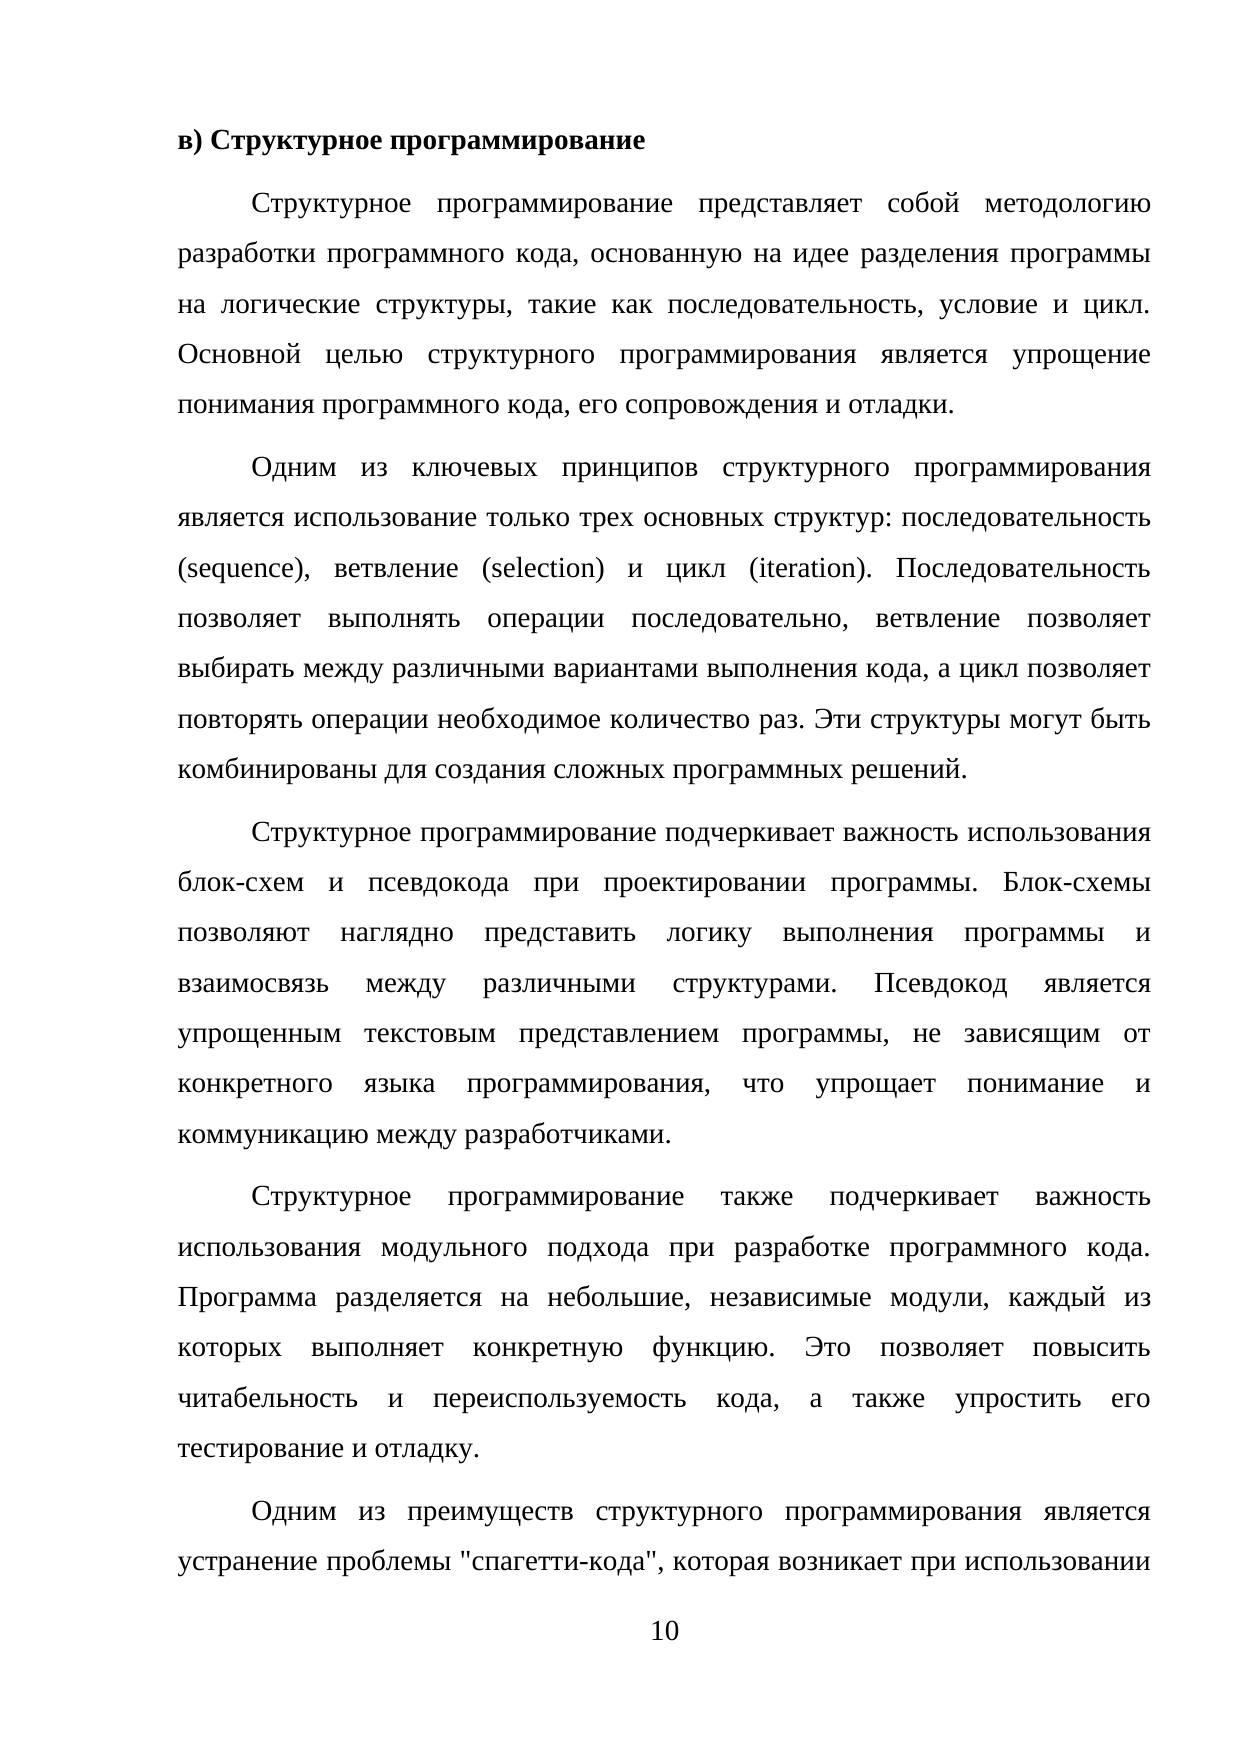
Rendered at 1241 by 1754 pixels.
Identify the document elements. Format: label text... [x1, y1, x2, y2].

text Структурное программирование также подчеркивает важность использования модульного подхода при разработке программного кода. Программа разделяется на небольшие, независимые модули, каждый из которых выполняет конкретную функцию. Это позволяет повысить читабельность и переиспользуемость кода, а также упростить его тестирование и отладку. [177, 1178, 1152, 1464]
text Структурное программирование представляет собой методологию разработки программного кода, основанную на идее разделения программы на логические структуры, такие как последовательность, условие и цикл. Основной целью структурного программирования является упрощение понимания программного кода, его сопровождения и отладки. [177, 185, 1152, 420]
subtitle в) Структурное программирование [177, 122, 1152, 156]
text Одним из ключевых принципов структурного программирования является использование только трех основных структур: последовательность (sequence), ветвление (selection) и цикл (iteration). Последовательность позволяет выполнять операции последовательно, ветвление позволяет выбирать между различными вариантами выполнения кода, а цикл позволяет повторять операции необходимое количество раз. Эти структуры могут быть комбинированы для создания сложных программных решений. [177, 449, 1152, 784]
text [177, 1493, 1152, 1577]
text Структурное программирование подчеркивает важность использования блок-схем и псевдокода при проектировании программы. Блок-схемы позволяют наглядно представить логику выполнения программы и взаимосвязь между различными структурами. Псевдокод является упрощенным текстовым представлением программы, не зависящим от конкретного языка программирования, что упрощает понимание и коммуникацию между разработчиками. [177, 814, 1152, 1149]
